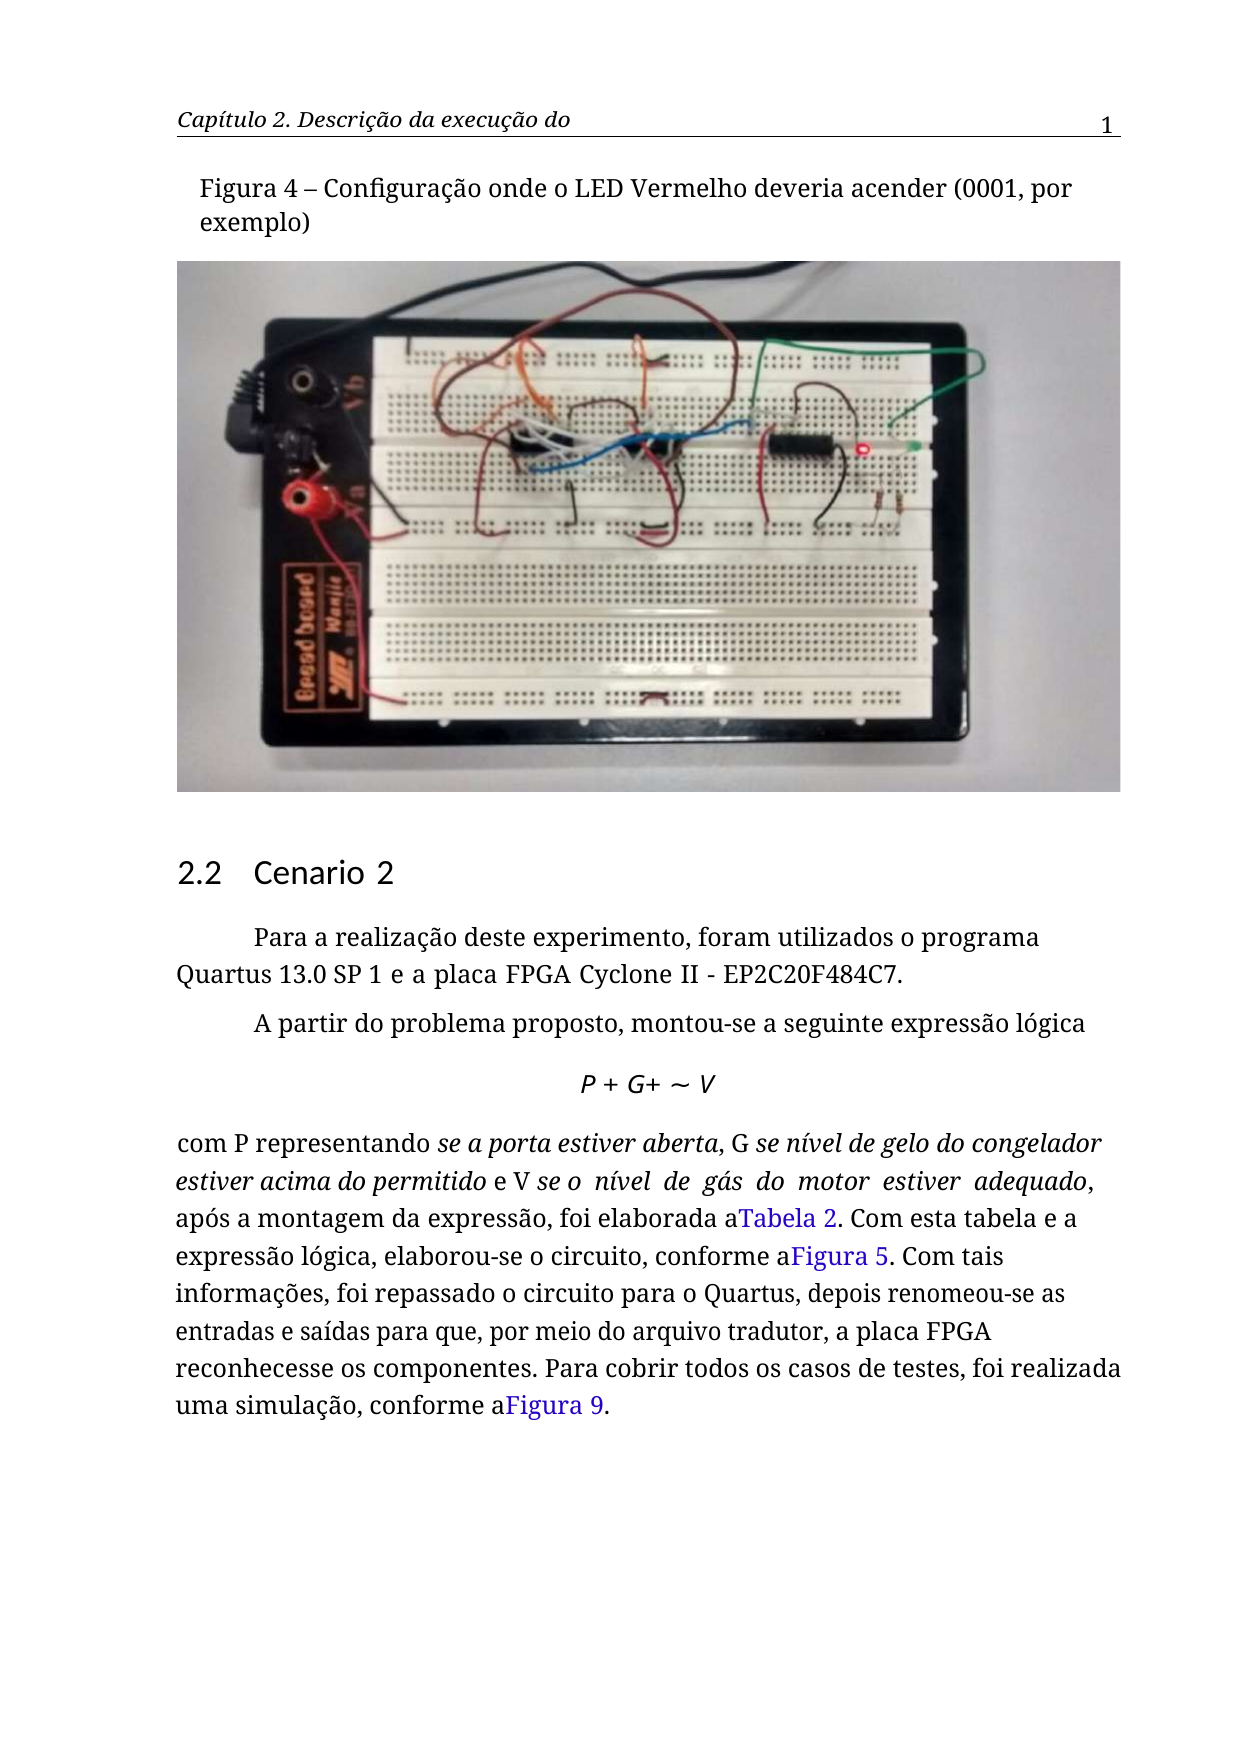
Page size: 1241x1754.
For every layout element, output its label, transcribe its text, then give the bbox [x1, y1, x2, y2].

text com P representando se a porta estiver aberta, G se nível de gelo do congelador estiver acima do permitido e V se o nível de gás do motor estiver adequado, após a montagem da expressão, foi elaborada aTabela 2. Com esta tabela e a expressão lógica, elaborou-se o circuito, conforme aFigura 5. Com tais informações, foi repassado o circuito para o Quartus, depois renomeou-se as entradas e saídas para que, por meio do arquivo tradutor, a placa FPGA reconhecesse os componentes. Para cobrir todos os casos de testes, foi realizada uma simulação, conforme aFigura 9. [175, 1126, 1124, 1422]
text A partir do problema proposto, montou-se a seguinte expressão lógica [254, 1006, 1151, 1040]
list Cenario 2 [177, 850, 1151, 893]
text Para a realização deste experimento, foram utilizados o programa Quartus 13.0 SP 1 e a placa FPGA Cyclone II - EP2C20F484C7. [176, 919, 1122, 991]
picture [177, 261, 1121, 792]
text Figura 4 – Configuração onde o LED Vermelho deveria acender (0001, por exemplo) [199, 171, 1151, 239]
text P + G+ ∼ V [346, 1067, 947, 1101]
